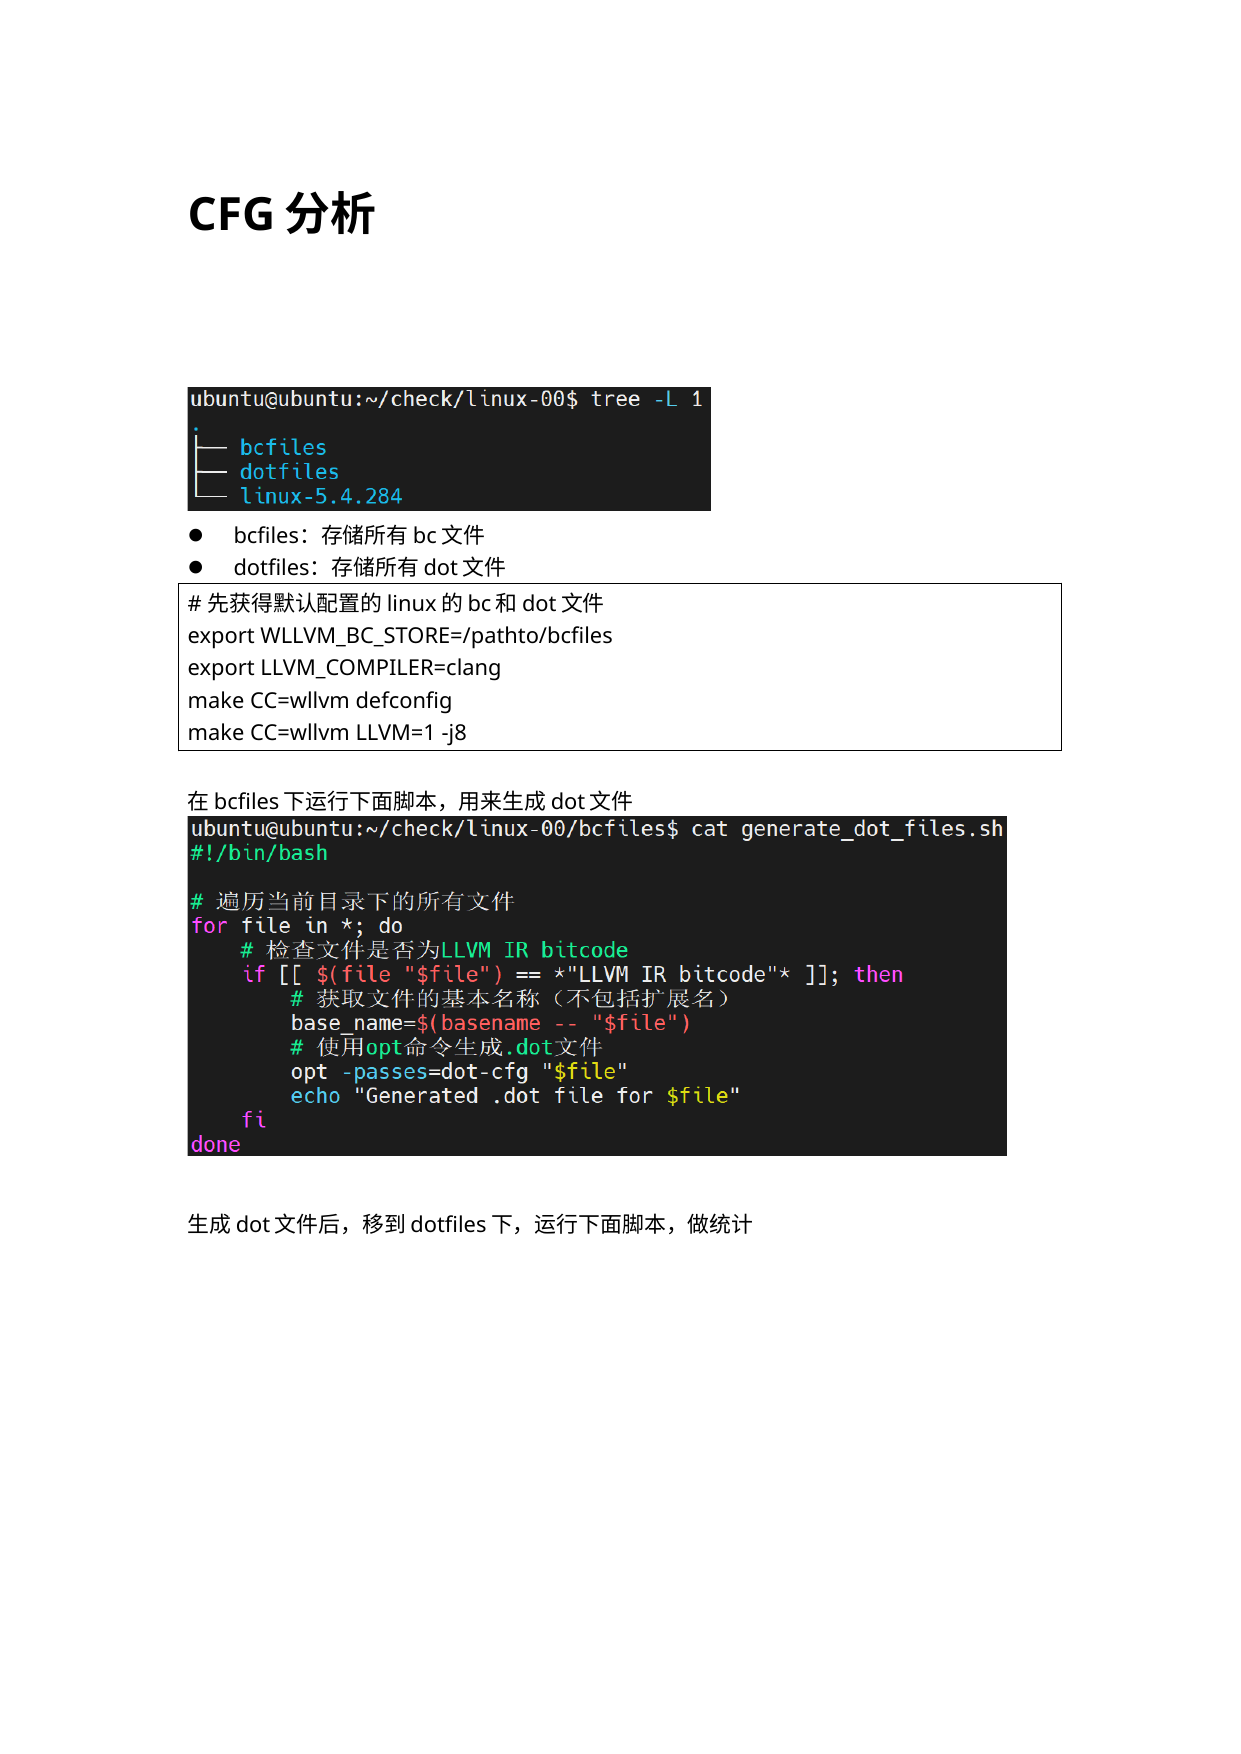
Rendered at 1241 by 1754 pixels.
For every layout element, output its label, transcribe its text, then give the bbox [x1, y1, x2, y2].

text 生成dot文件后，移到dotfiles下，运行下面脚本，做统计 [187, 1206, 1053, 1239]
text # 先获得默认配置的linux的bc和dot文件 [179, 584, 1061, 618]
picture [187, 816, 1007, 1156]
picture [187, 387, 711, 511]
text export WLLVM_BC_STORE=/pathto/bcfiles [187, 618, 1053, 651]
list dotfiles：存储所有dot文件 [187, 550, 1053, 583]
text make CC=wllvm LLVM=1 -j8 [179, 713, 1061, 750]
text 在bcfiles下运行下面脚本，用来生成dot文件 [187, 784, 1053, 816]
list bcfiles：存储所有bc文件 [187, 518, 1053, 550]
subtitle CFG分析 [187, 162, 1053, 259]
text make CC=wllvm defconfig [187, 683, 1053, 713]
text export LLVM_COMPILER=clang [187, 651, 1053, 683]
